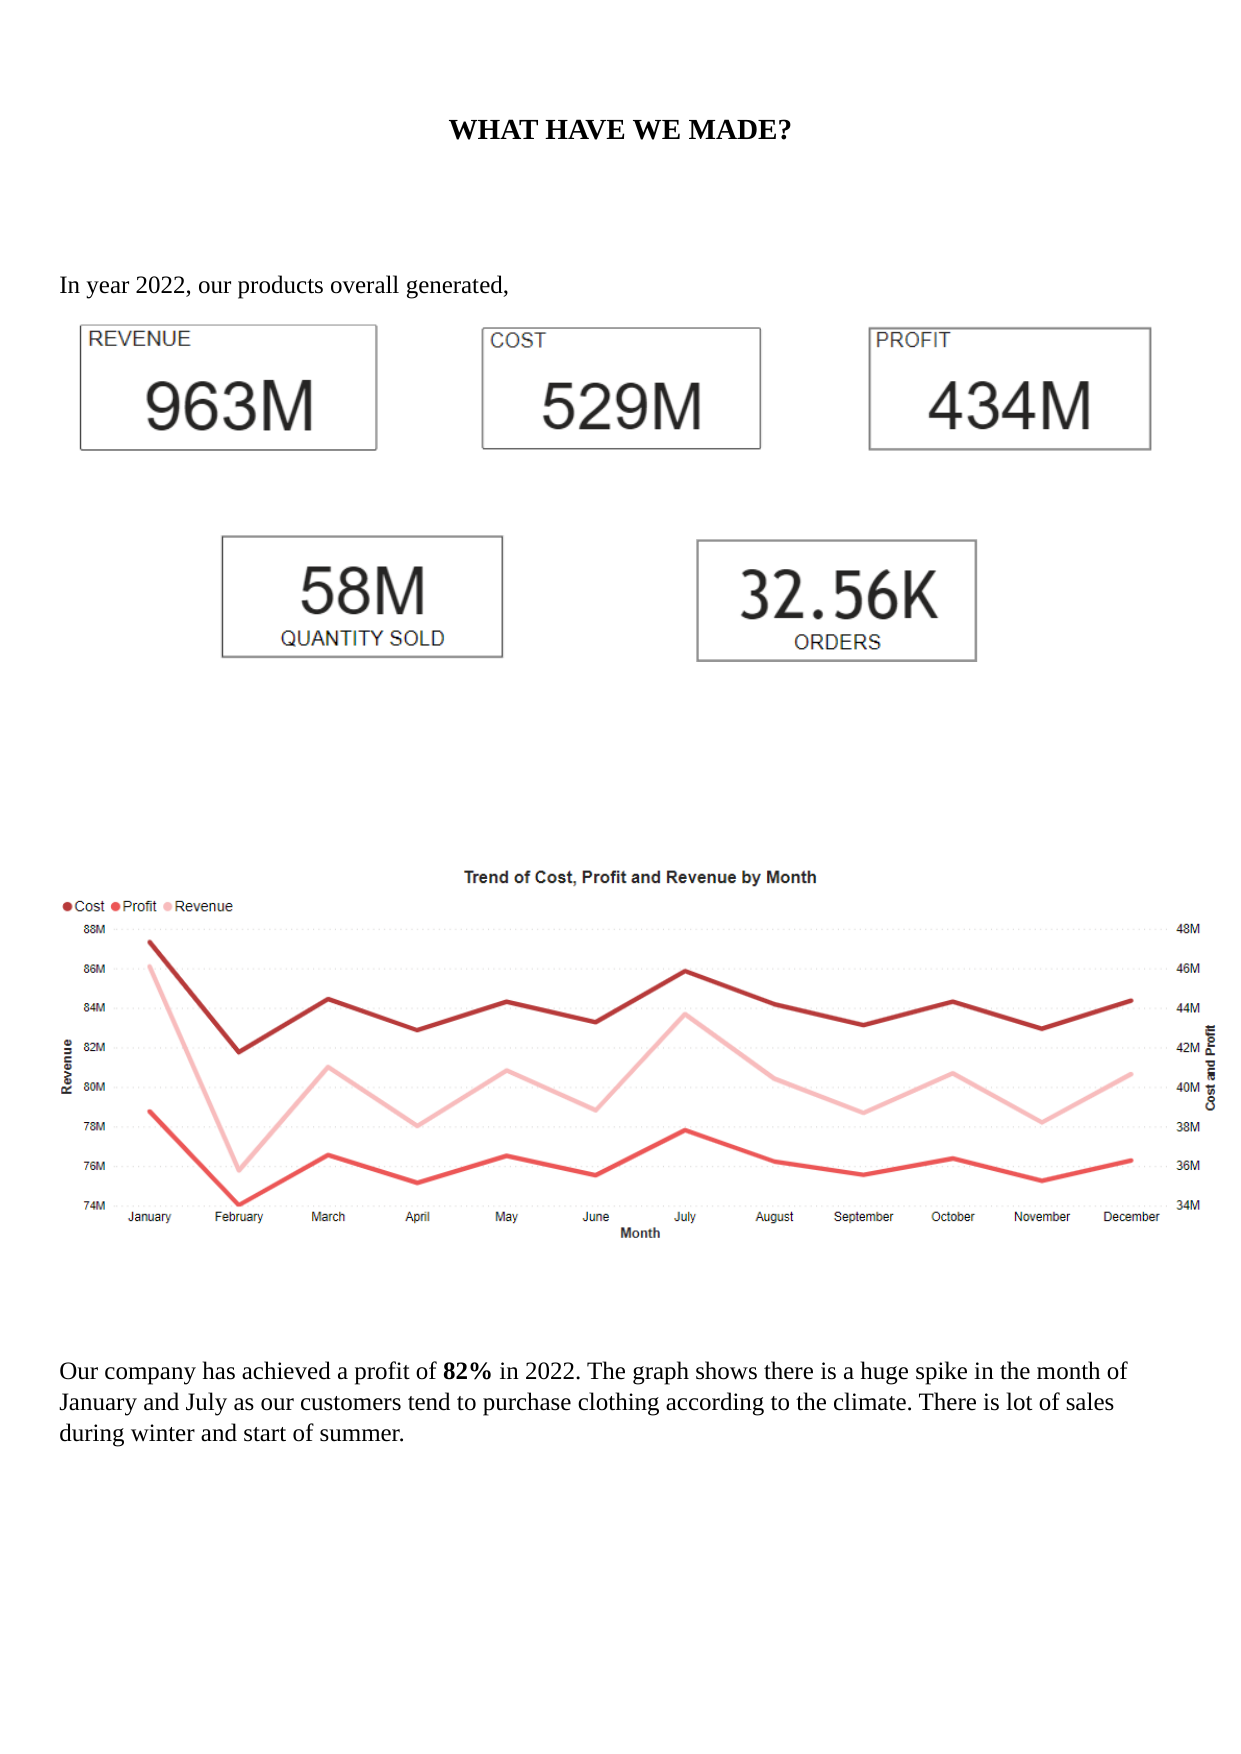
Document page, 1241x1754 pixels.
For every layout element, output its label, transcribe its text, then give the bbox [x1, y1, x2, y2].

picture [217, 529, 508, 662]
picture [865, 323, 1154, 452]
text Our company has achieved a profit of 82% in 2022. The graph shows there is a huge spike in the month of January and July as our customers tend to purchase clothing according to the climate. There is lot of sales during winter and start of summer. [59, 1356, 1181, 1447]
picture [478, 320, 766, 452]
text In year 2022, our products overall generated, [59, 270, 1181, 299]
picture [59, 855, 1218, 1242]
picture [690, 533, 981, 662]
text WHAT HAVE WE MADE? [59, 112, 1181, 145]
picture [75, 318, 379, 452]
